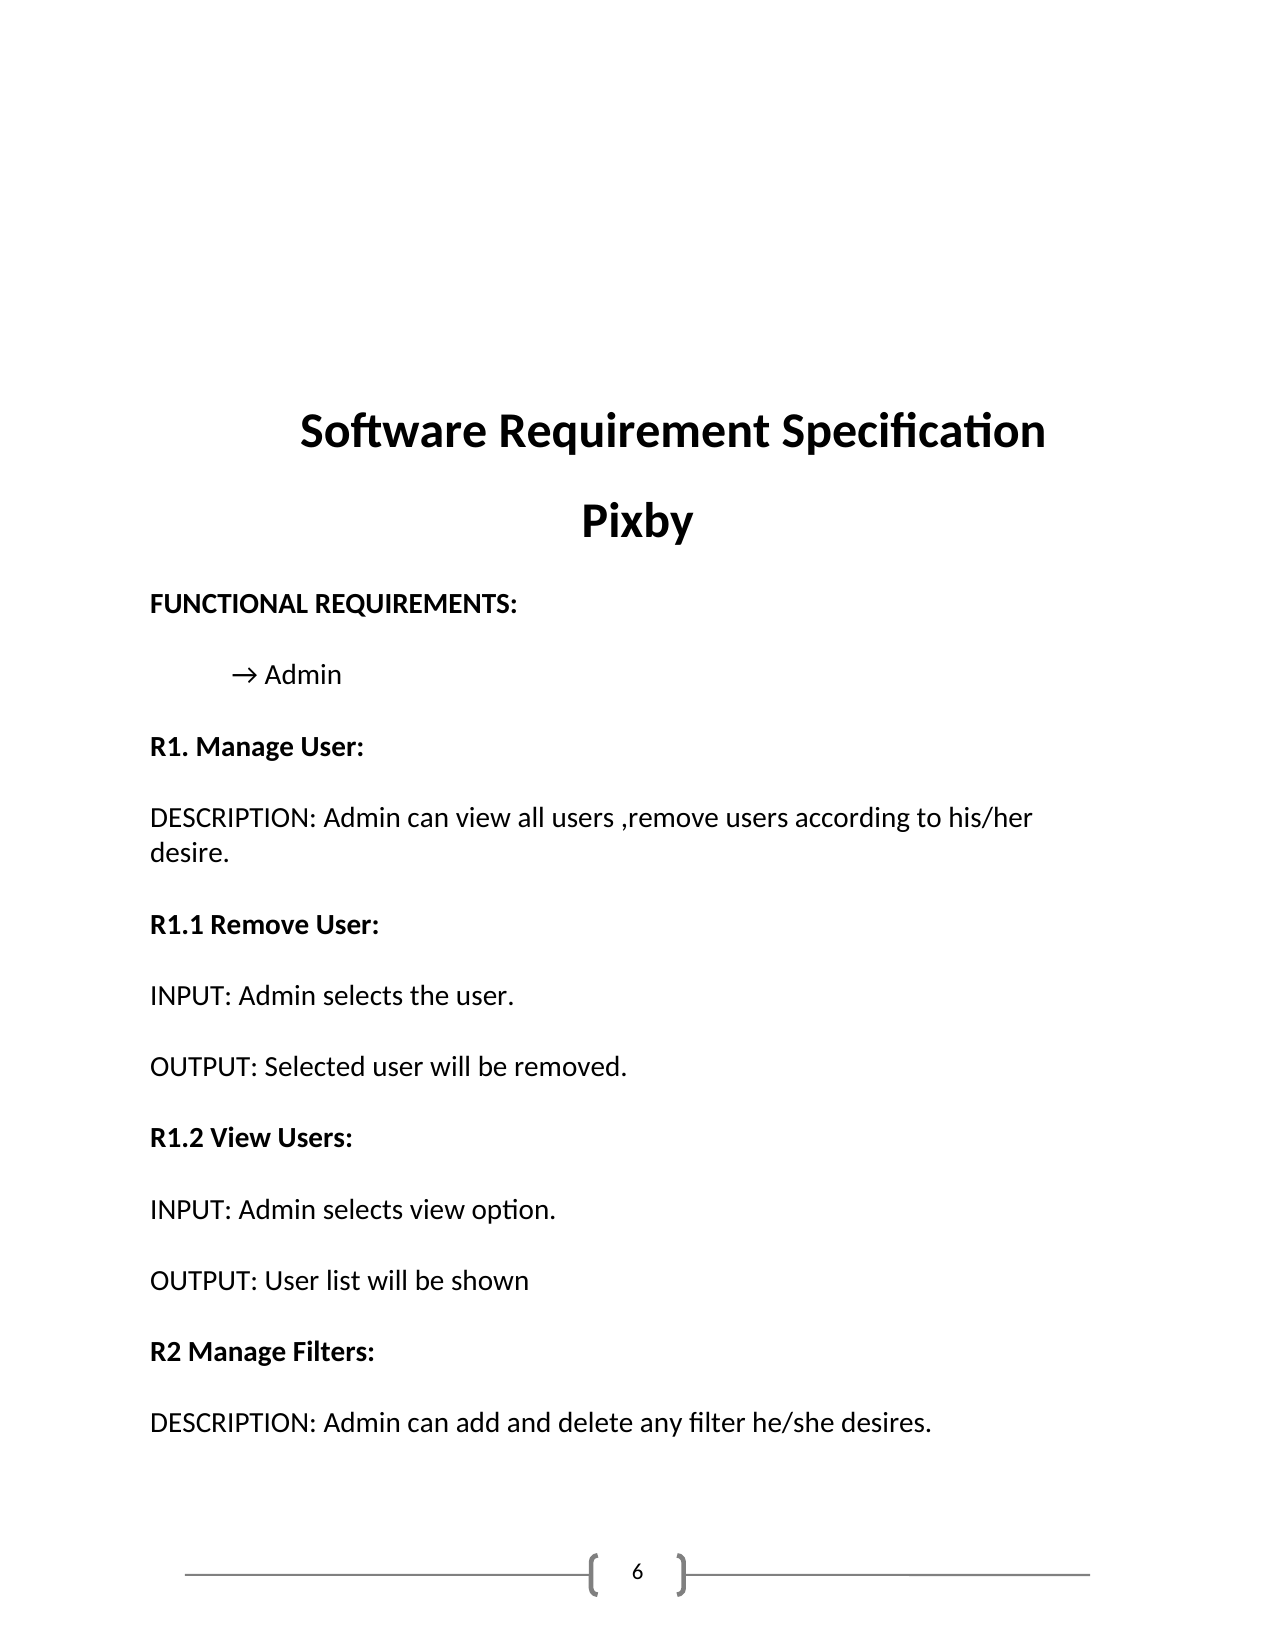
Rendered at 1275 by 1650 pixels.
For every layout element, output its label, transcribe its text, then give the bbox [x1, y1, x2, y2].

text DESCRIPTION: Admin can add and delete any filter he/she desires. [150, 1404, 1125, 1440]
text → Admin [150, 656, 1125, 692]
text R1.2 View Users: [150, 1119, 1125, 1155]
text R1.1 Remove User: [150, 906, 1125, 941]
text OUTPUT: User list will be shown [150, 1262, 1125, 1298]
text OUTPUT: Selected user will be removed. [150, 1048, 1125, 1084]
text Software Requirement Specification [225, 399, 1125, 460]
text R2 Manage Filters: [150, 1333, 1125, 1369]
text Pixby [150, 488, 1125, 549]
text INPUT: Admin selects view option. [150, 1191, 1125, 1226]
text INPUT: Admin selects the user. [150, 977, 1125, 1013]
text FUNCTIONAL REQUIREMENTS: [150, 585, 1125, 621]
text desire. [150, 834, 1125, 870]
text DESCRIPTION: Admin can view all users ,remove users according to his/her [150, 799, 1125, 834]
text R1. Manage User: [150, 728, 1125, 763]
